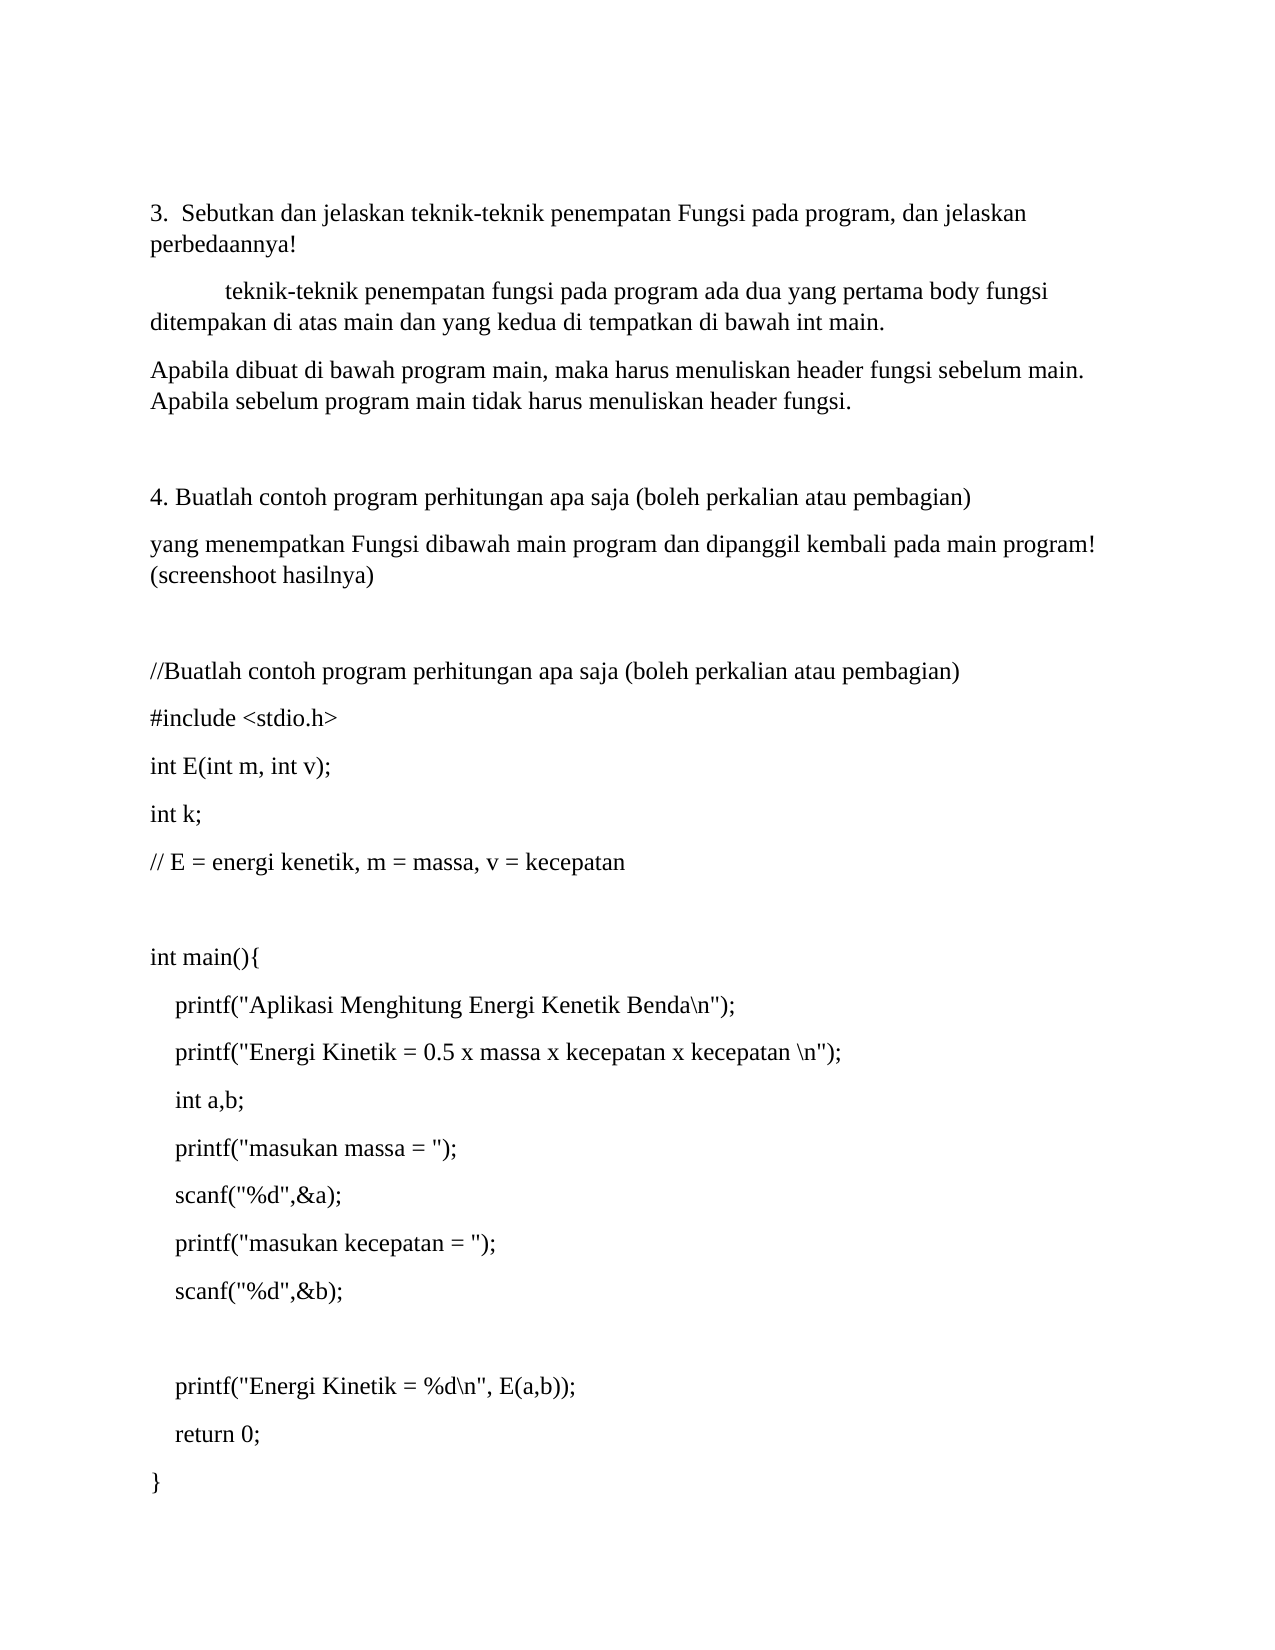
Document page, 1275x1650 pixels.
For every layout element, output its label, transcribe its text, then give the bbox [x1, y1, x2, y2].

text 3. Sebutkan dan jelaskan teknik-teknik penempatan Fungsi pada program, dan jelaskan perbedaannya! [150, 198, 1125, 257]
text printf("Energi Kinetik = %d\n", E(a,b)); [150, 1371, 1125, 1400]
text printf("masukan massa = "); [150, 1133, 1125, 1162]
text Apabila dibuat di bawah program main, maka harus menuliskan header fungsi sebelum main. Apabila sebelum program main tidak harus menuliskan header fungsi. [150, 355, 1125, 415]
text int a,b; [150, 1085, 1125, 1114]
text printf("masukan kecepatan = "); [150, 1228, 1125, 1257]
text scanf("%d",&b); [150, 1276, 1125, 1305]
text return 0; [150, 1419, 1125, 1448]
text //Buatlah contoh program perhitungan apa saja (boleh perkalian atau pembagian) [150, 656, 1125, 684]
text #include <stdio.h> [150, 703, 1125, 732]
text // E = energi kenetik, m = massa, v = kecepatan [150, 847, 1125, 875]
text scanf("%d",&a); [150, 1181, 1125, 1209]
text } [150, 1467, 1125, 1496]
text printf("Aplikasi Menghitung Energi Kenetik Benda\n"); [150, 990, 1125, 1018]
text teknik-teknik penempatan fungsi pada program ada dua yang pertama body fungsi ditempakan di atas main dan yang kedua di tempatkan di bawah int main. [150, 276, 1125, 336]
text 4. Buatlah contoh program perhitungan apa saja (boleh perkalian atau pembagian) [150, 482, 1125, 510]
text printf("Energi Kinetik = 0.5 x massa x kecepatan x kecepatan \n"); [150, 1037, 1125, 1066]
text int E(int m, int v); [150, 751, 1125, 780]
text int k; [150, 799, 1125, 828]
text yang menempatkan Fungsi dibawah main program dan dipanggil kembali pada main program! (screenshoot hasilnya) [150, 529, 1125, 589]
text int main(){ [150, 942, 1125, 971]
